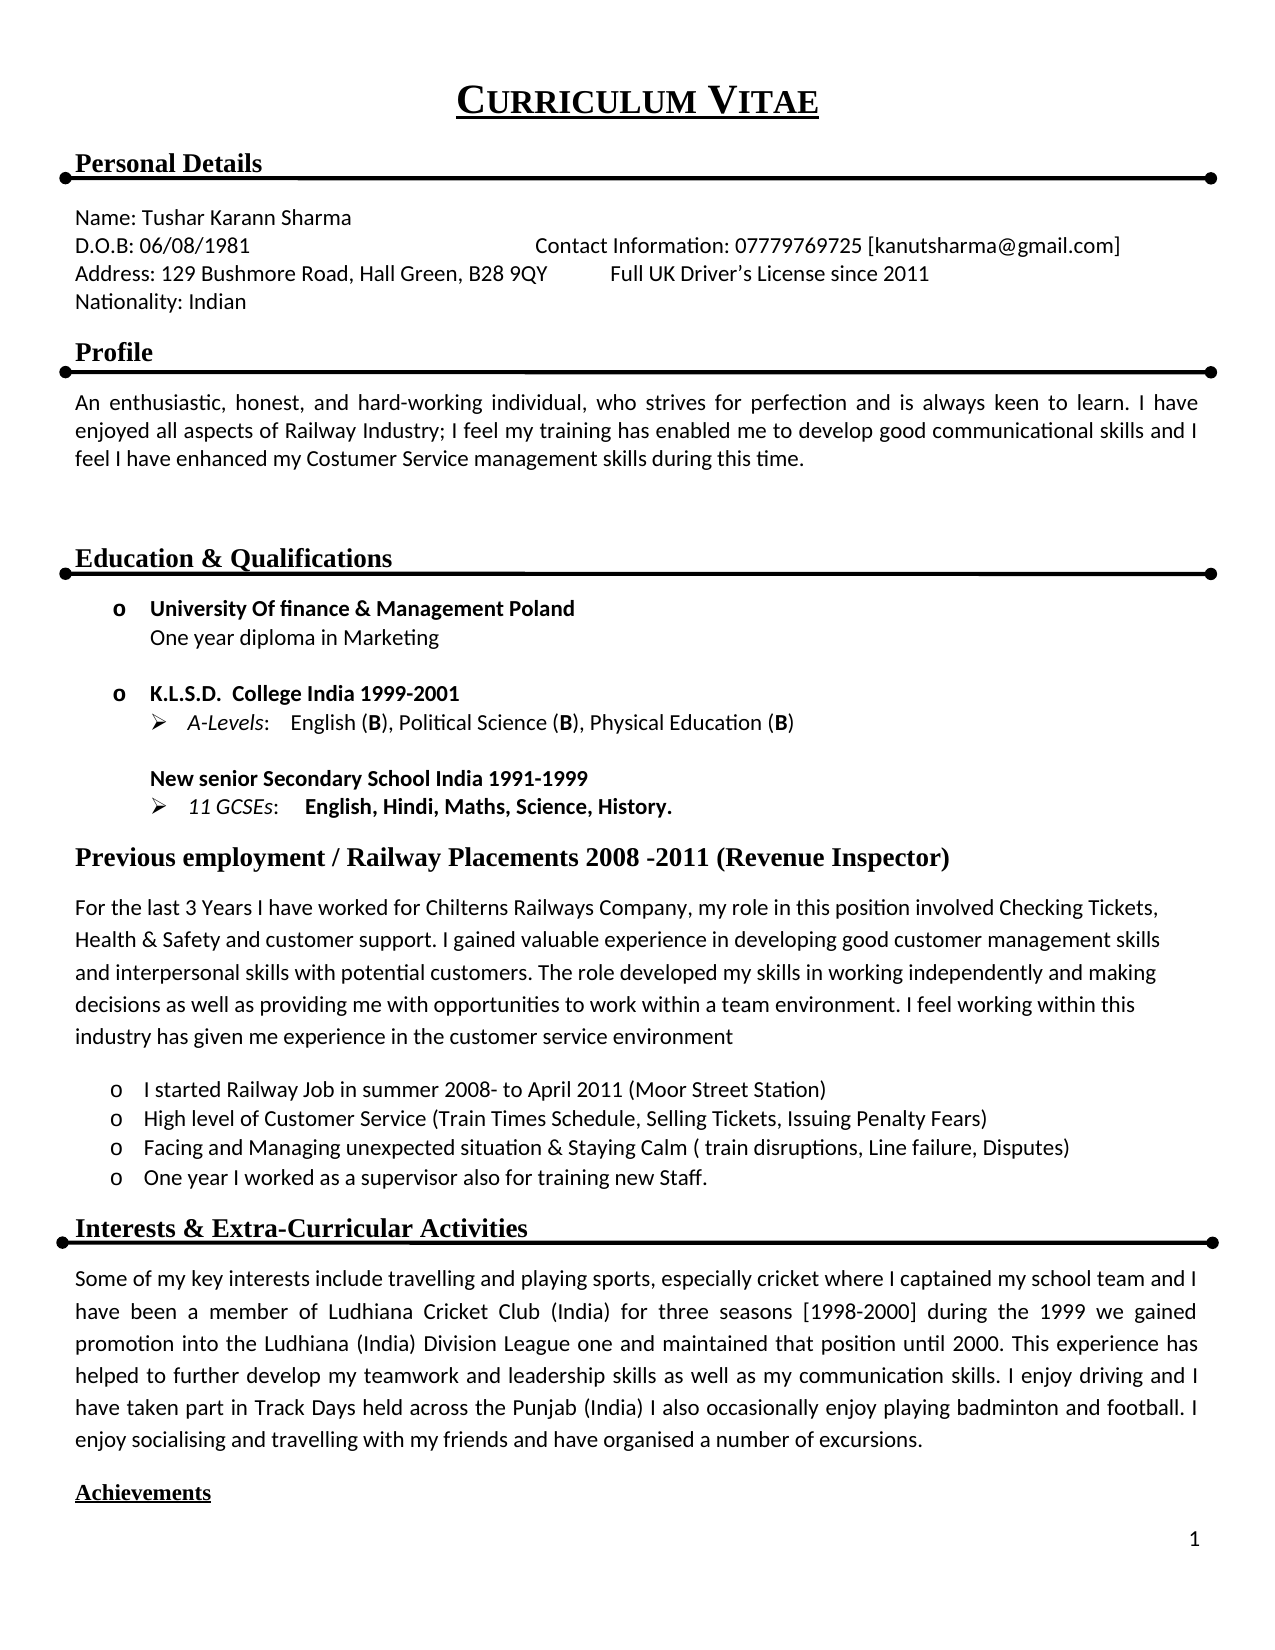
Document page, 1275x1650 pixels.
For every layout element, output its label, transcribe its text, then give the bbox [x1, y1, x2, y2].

list A-Levels: English (B), Political Science (B), Physical Education (B) [150, 708, 1200, 736]
text Previous employment / Railway Placements 2008 -2011 (Revenue Inspector) [75, 841, 1200, 872]
list K.L.S.D. College India 1999-2001 [112, 679, 1200, 708]
text Some of my key interests include travelling and playing sports, especially cricket where I captained my school team and I have been a member of Ludhiana Cricket Club (India) for three seasons [1998-2000] during the 1999 we gained promotion into the Ludhiana (India) Division League one and maintained that position until 2000. This experience has helped to further develop my teamwork and leadership skills as well as my communication skills. I enjoy driving and I have taken part in Track Days held across the Punjab (India) I also occasionally enjoy playing badminton and football. I enjoy socialising and travelling with my friends and have organised a number of excursions. [75, 1264, 1200, 1453]
list High level of Customer Service (Train Times Schedule, Selling Tickets, Issuing Penalty Fears) [109, 1104, 1200, 1133]
text Profile [75, 336, 1200, 367]
text Interests & Extra-Curricular Activities [75, 1213, 1200, 1240]
list One year diploma in Marketing [150, 623, 1200, 651]
text Education & Qualifications [75, 542, 1200, 571]
list One year I worked as a supervisor also for training new Staff. [109, 1163, 1200, 1192]
text Achievements [75, 1478, 1200, 1505]
text An enthusiastic, honest, and hard-working individual, who strives for perfection and is always keen to learn. I have enjoyed all aspects of Railway Industry; I feel my training has enabled me to develop good communicational skills and I feel I have enhanced my Costumer Service management skills during this time. [75, 388, 1200, 472]
list New senior Secondary School India 1991-1999 [150, 764, 1200, 792]
list 11 GCSEs: English, Hindi, Maths, Science, History. [150, 792, 1200, 821]
list Facing and Managing unexpected situation & Staying Calm ( train disruptions, Line failure, Disputes) [109, 1133, 1200, 1163]
list University Of finance & Management Poland [112, 594, 1200, 623]
text For the last 3 Years I have worked for Chilterns Railways Company, my role in this position involved Checking Tickets, Health & Safety and customer support. I gained valuable experience in developing good customer management skills and interpersonal skills with potential customers. The role developed my skills in working independently and making decisions as well as providing me with opportunities to work within a team environment. I feel working within this industry has given me experience in the customer service environment [75, 893, 1200, 1050]
text Curriculum Vitae [75, 75, 1200, 123]
text Name: Tushar Karann Sharma D.O.B: 06/08/1981 Contact Information: 07779769725 [kanutsharma@gmail.com] Address: 129 Bushmore Road, Hall Green, B28 9QY Full UK Driver’s License since 2011 Nationality: Indian [75, 203, 1200, 316]
list I started Railway Job in summer 2008- to April 2011 (Moor Street Station) [109, 1075, 1200, 1104]
text Personal Details [75, 147, 1200, 176]
